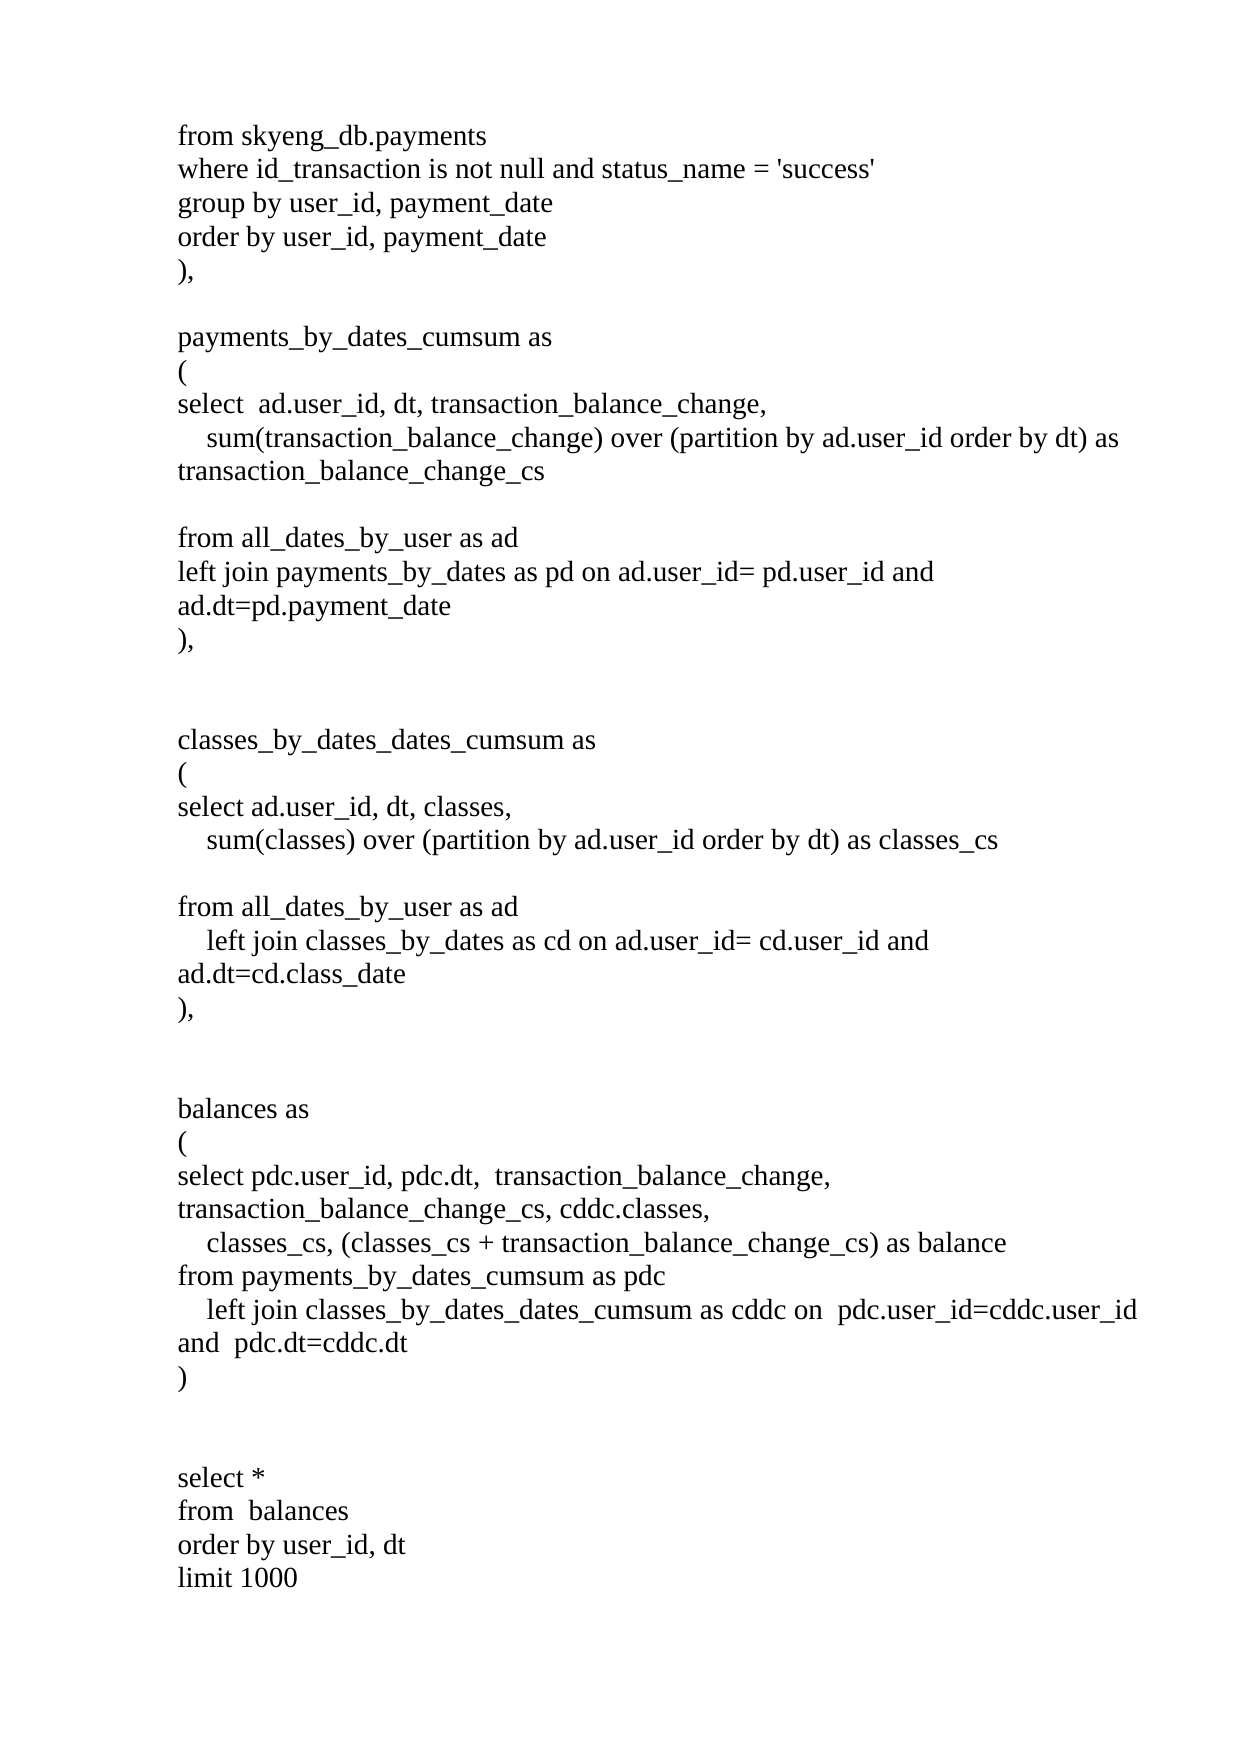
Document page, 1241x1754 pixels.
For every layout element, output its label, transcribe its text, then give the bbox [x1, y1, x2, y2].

text select * [177, 1460, 1152, 1493]
text ), [177, 252, 1152, 286]
text from skyeng_db.payments [177, 118, 1152, 152]
text sum(transaction_balance_change) over (partition by ad.user_id order by dt) as transaction_balance_change_cs [177, 420, 1152, 487]
text ) [177, 1359, 1152, 1393]
text ), [177, 990, 1152, 1024]
text ), [177, 621, 1152, 655]
text limit 1000 [177, 1560, 1152, 1594]
text select pdc.user_id, pdc.dt, transaction_balance_change, transaction_balance_change_cs, cddc.classes, [177, 1158, 1152, 1225]
text where id_transaction is not null and status_name = 'success' [177, 152, 1152, 185]
text left join classes_by_dates_dates_cumsum as cddc on pdc.user_id=cddc.user_id and pdc.dt=cddc.dt [177, 1292, 1152, 1359]
text from all_dates_by_user as ad [177, 521, 1152, 554]
text from balances [177, 1493, 1152, 1527]
text group by user_id, payment_date [177, 185, 1152, 219]
text ( [177, 1124, 1152, 1158]
text select ad.user_id, dt, classes, [177, 789, 1152, 822]
text from all_dates_by_user as ad [177, 889, 1152, 923]
text payments_by_dates_cumsum as [177, 319, 1152, 353]
text sum(classes) over (partition by ad.user_id order by dt) as classes_cs [177, 822, 1152, 856]
text ( [177, 353, 1152, 386]
text classes_cs, (classes_cs + transaction_balance_change_cs) as balance [177, 1225, 1152, 1258]
text ( [177, 755, 1152, 789]
text select ad.user_id, dt, transaction_balance_change, [177, 386, 1152, 420]
text classes_by_dates_dates_cumsum as [177, 722, 1152, 755]
text order by user_id, dt [177, 1527, 1152, 1560]
text left join payments_by_dates as pd on ad.user_id= pd.user_id and ad.dt=pd.payment_date [177, 554, 1152, 621]
text balances as [177, 1091, 1152, 1124]
text left join classes_by_dates as cd on ad.user_id= cd.user_id and ad.dt=cd.class_date [177, 923, 1152, 990]
text order by user_id, payment_date [177, 219, 1152, 252]
text from payments_by_dates_cumsum as pdc [177, 1258, 1152, 1292]
